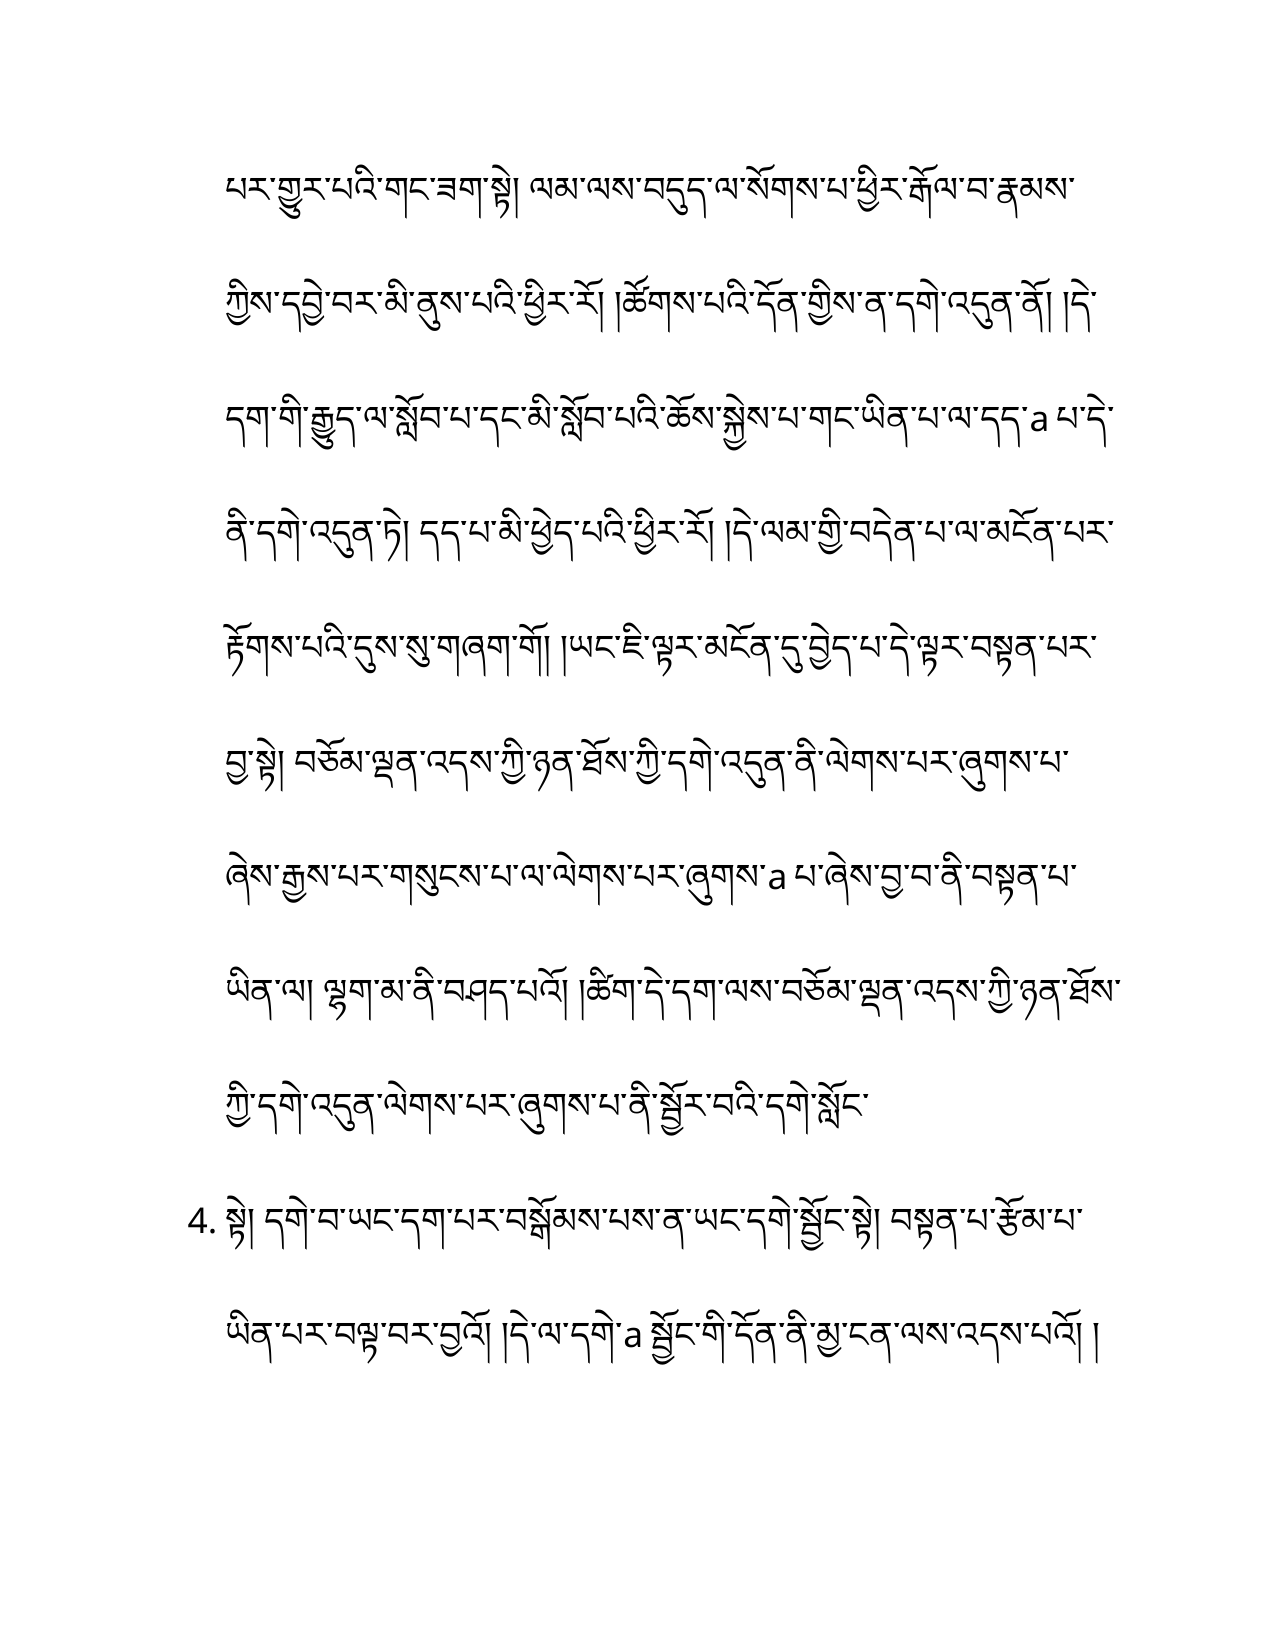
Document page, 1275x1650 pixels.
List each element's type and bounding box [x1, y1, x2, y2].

list [187, 150, 1125, 1166]
list [187, 1181, 1125, 1396]
